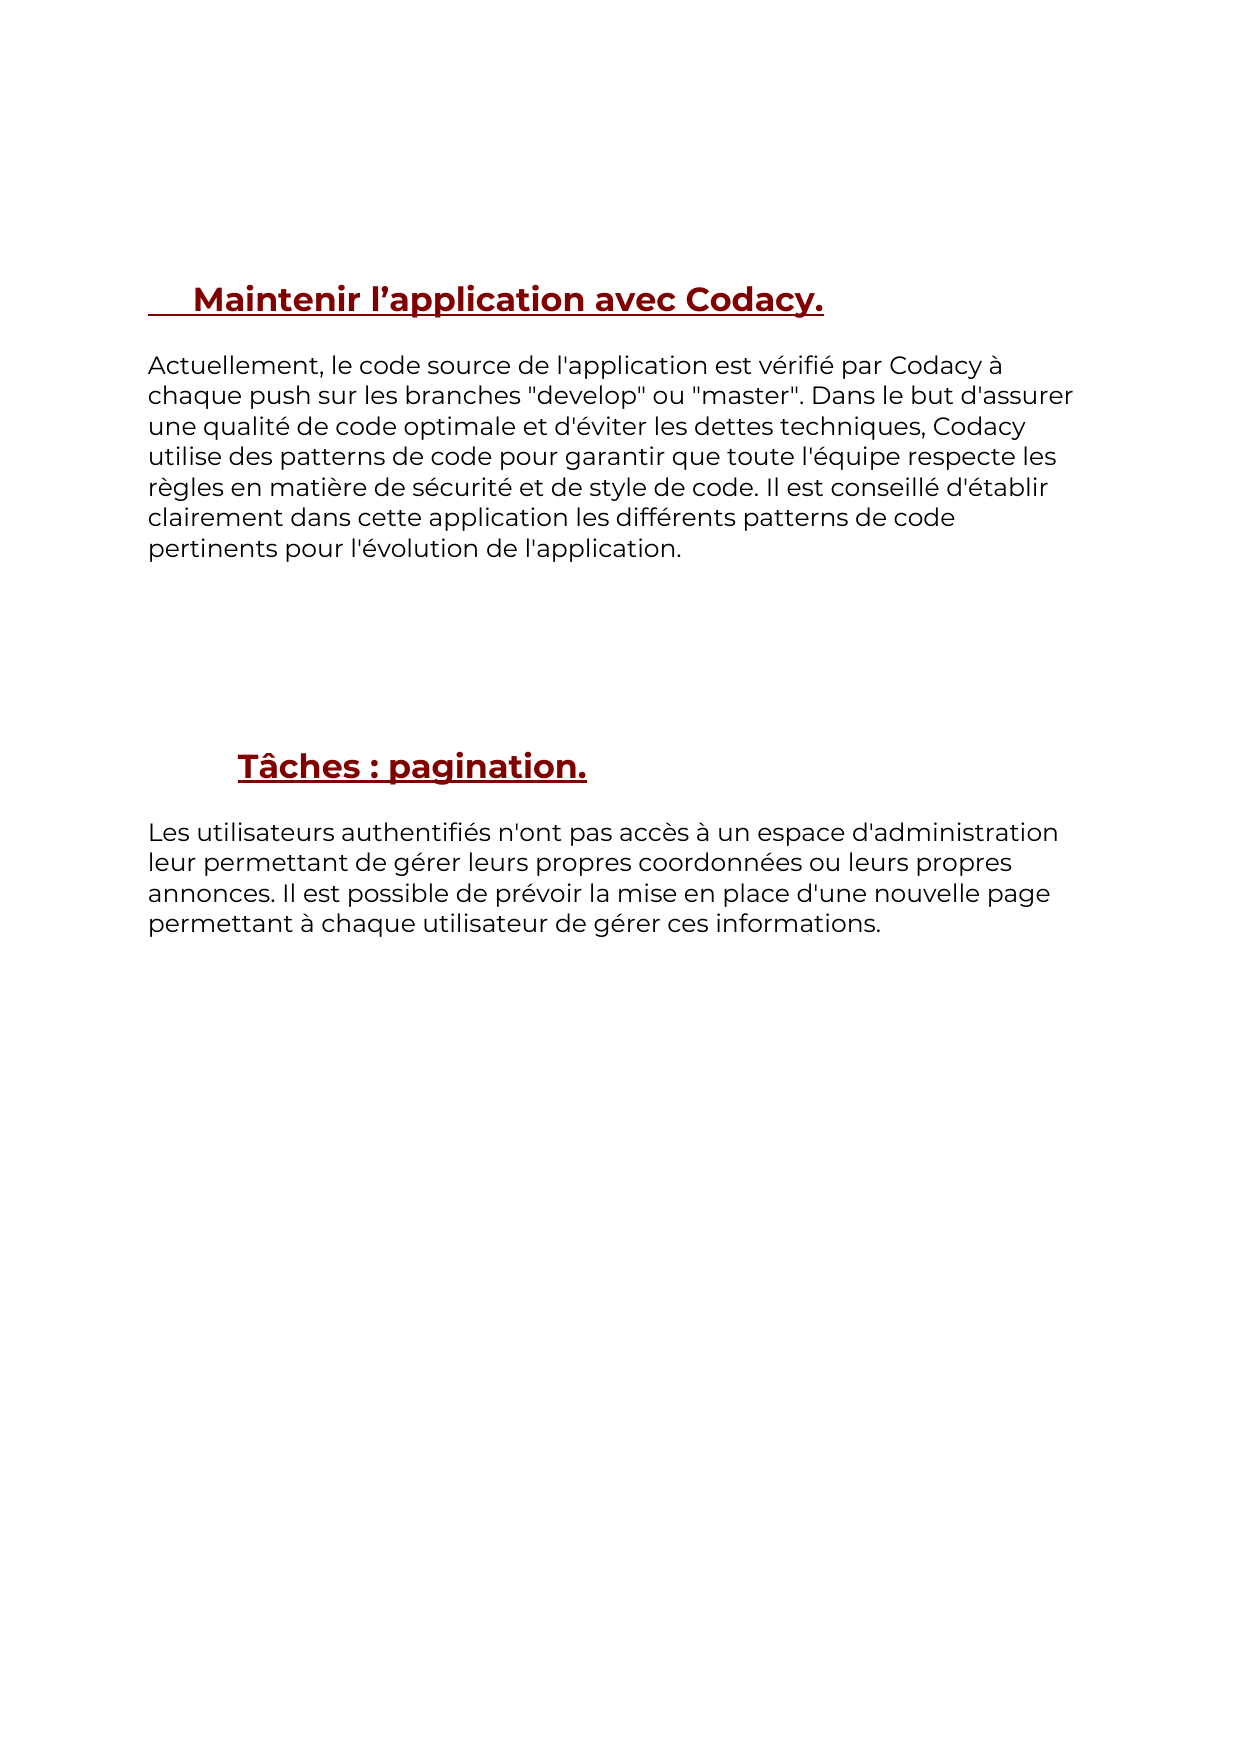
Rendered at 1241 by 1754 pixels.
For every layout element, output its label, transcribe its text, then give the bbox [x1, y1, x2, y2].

subtitle Maintenir l’application avec Codacy. [148, 279, 1093, 319]
text Actuellement, le code source de l'application est vérifié par Codacy à chaque push sur les branches "develop" ou "master". Dans le but d'assurer une qualité de code optimale et d'éviter les dettes techniques, Codacy utilise des patterns de code pour garantir que toute l'équipe respecte les règles en matière de sécurité et de style de code. Il est conseillé d'établir clairement dans cette application les différents patterns de code pertinents pour l'évolution de l'application. [148, 350, 1093, 564]
subtitle Tâches : pagination. [193, 746, 1093, 786]
text Les utilisateurs authentifiés n'ont pas accès à un espace d'administration leur permettant de gérer leurs propres coordonnées ou leurs propres annonces. Il est possible de prévoir la mise en place d'une nouvelle page permettant à chaque utilisateur de gérer ces informations. [148, 817, 1093, 939]
